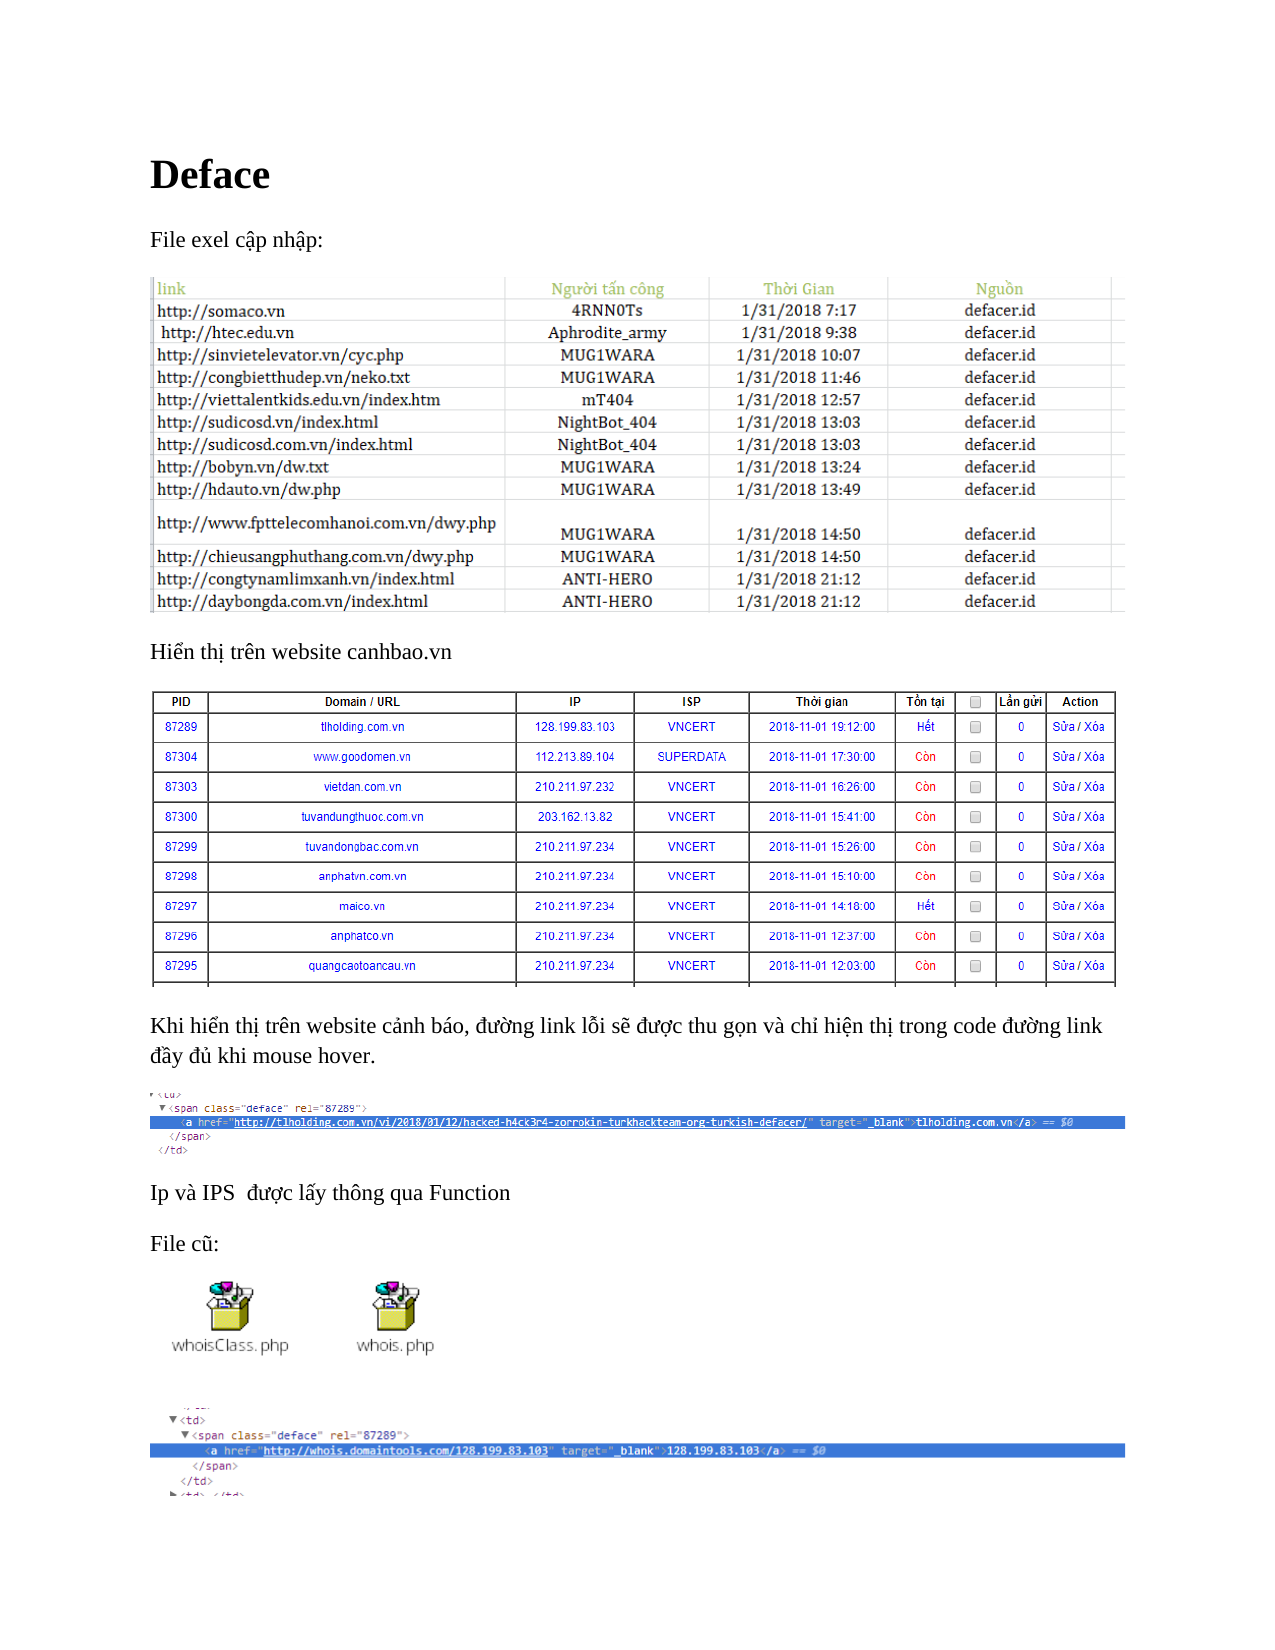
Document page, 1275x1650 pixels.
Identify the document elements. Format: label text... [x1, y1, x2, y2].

text File exel cập nhập: [150, 226, 1125, 252]
picture [150, 1093, 1125, 1154]
text Ip và IPS được lấy thông qua Function [150, 1178, 1125, 1205]
picture [150, 1408, 1125, 1496]
text Hiển thị trên website canhbao.vn [150, 638, 1125, 664]
picture [150, 277, 1125, 613]
text Deface [150, 150, 1125, 198]
text File cũ: [150, 1229, 1125, 1256]
text Khi hiển thị trên website cảnh báo, đường link lỗi sẽ được thu gọn và chỉ hiện thị trong code đường link đầy đủ khi mouse hover. [150, 1012, 1125, 1068]
picture [150, 688, 1125, 987]
